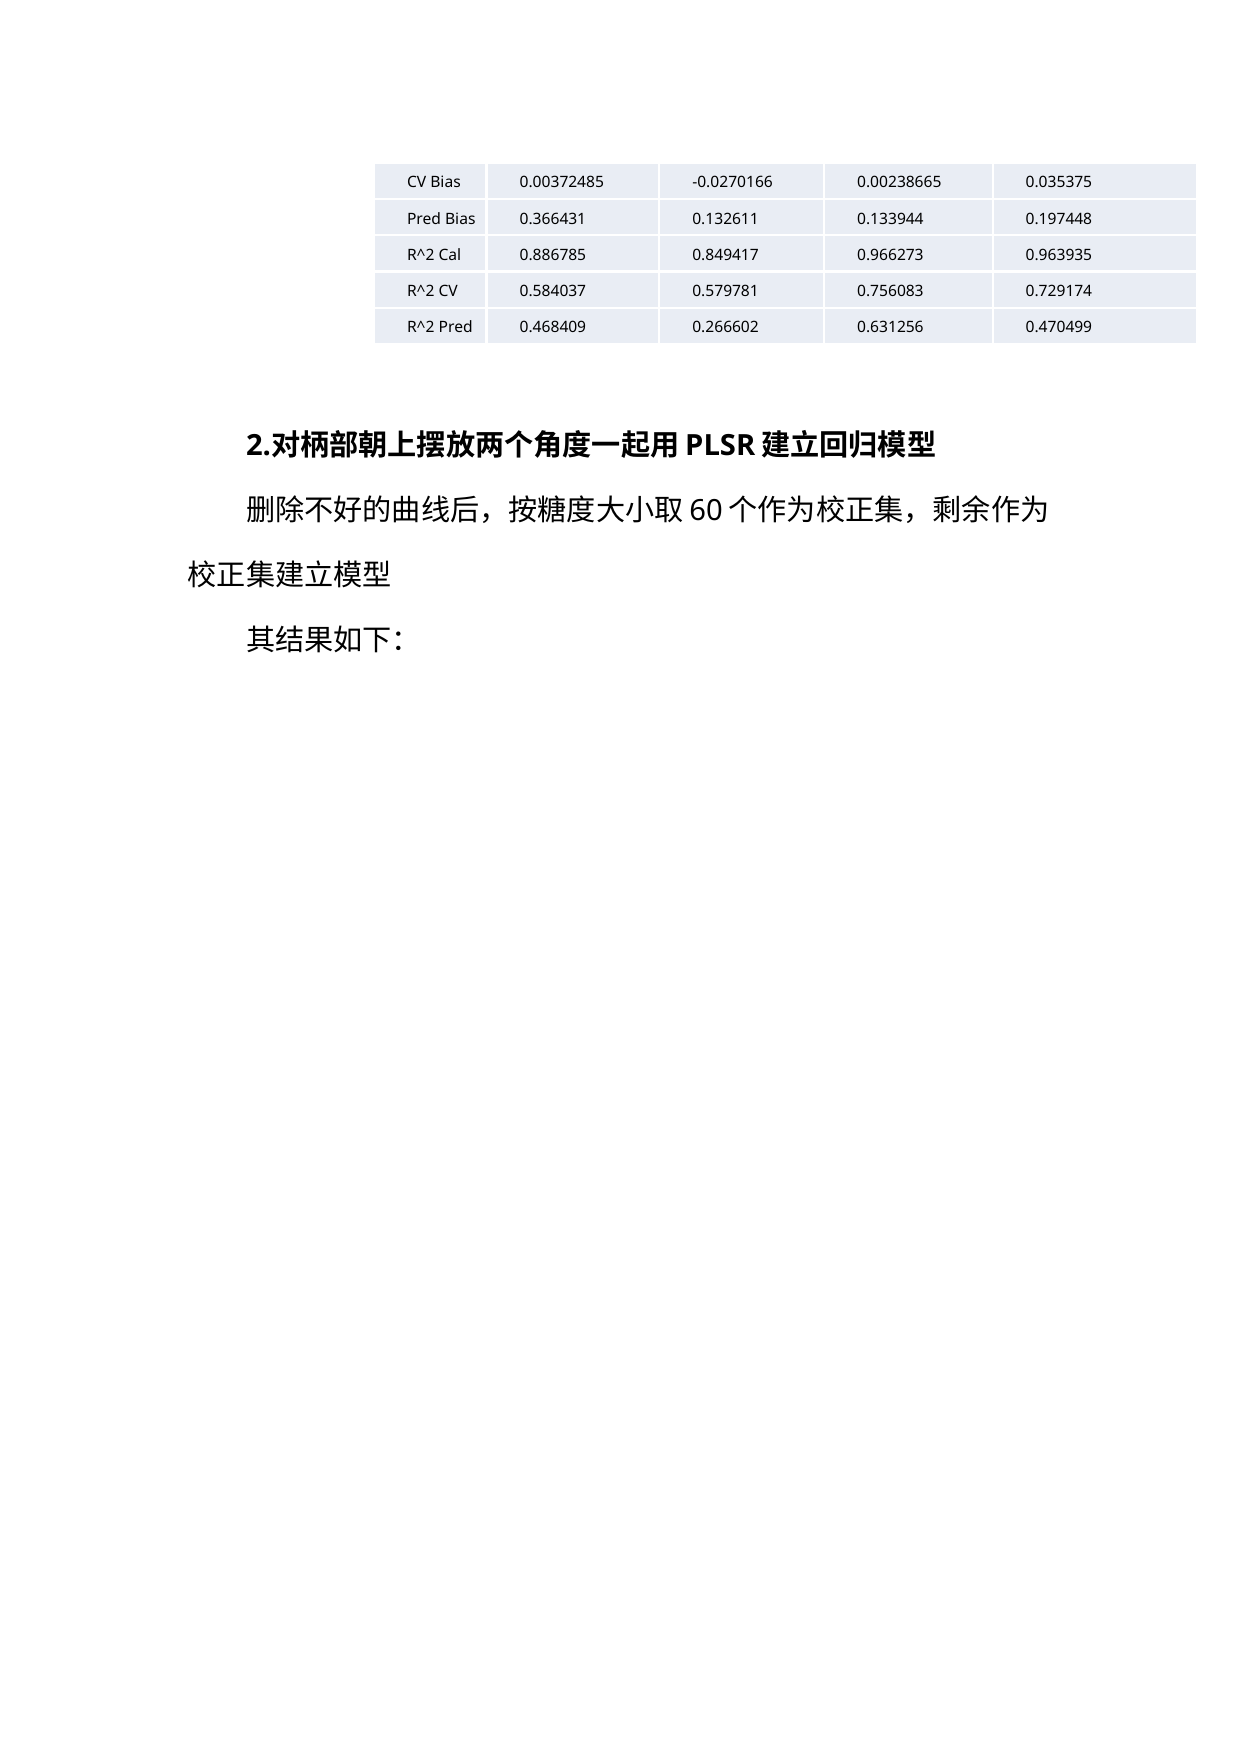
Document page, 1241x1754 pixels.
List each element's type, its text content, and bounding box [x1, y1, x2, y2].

table_cell 0.579781 [660, 273, 823, 307]
table_cell 0.468409 [488, 309, 658, 343]
table_cell R^2 Cal [375, 236, 485, 270]
table_cell 0.756083 [825, 273, 992, 307]
table_cell 0.133944 [825, 200, 992, 234]
table_cell 0.631256 [825, 309, 992, 343]
table_cell -0.0270166 [660, 164, 823, 198]
table_cell R^2 Pred [375, 309, 485, 343]
table_cell 0.849417 [660, 236, 823, 270]
text 其结果如下： [187, 605, 1053, 670]
text 2.对柄部朝上摆放两个角度一起用PLSR建立回归模型 [187, 410, 1053, 475]
table_cell 0.729174 [994, 273, 1196, 307]
table_cell 0.132611 [660, 200, 823, 234]
table_cell 0.366431 [488, 200, 658, 234]
table_cell 0.197448 [994, 200, 1196, 234]
table_cell 0.266602 [660, 309, 823, 343]
table_cell 0.886785 [488, 236, 658, 270]
text 删除不好的曲线后，按糖度大小取60个作为校正集，剩余作为校正集建立模型 [187, 475, 1053, 605]
table_cell R^2 CV [375, 273, 485, 307]
table_cell 0.470499 [994, 309, 1196, 343]
table_cell 0.963935 [994, 236, 1196, 270]
table_cell 0.035375 [994, 164, 1196, 198]
table_cell 0.00372485 [488, 164, 658, 198]
table_cell 0.00238665 [825, 164, 992, 198]
table_cell 0.966273 [825, 236, 992, 270]
table_cell Pred Bias [375, 200, 485, 234]
table_cell CV Bias [375, 164, 485, 198]
table_cell 0.584037 [488, 273, 658, 307]
